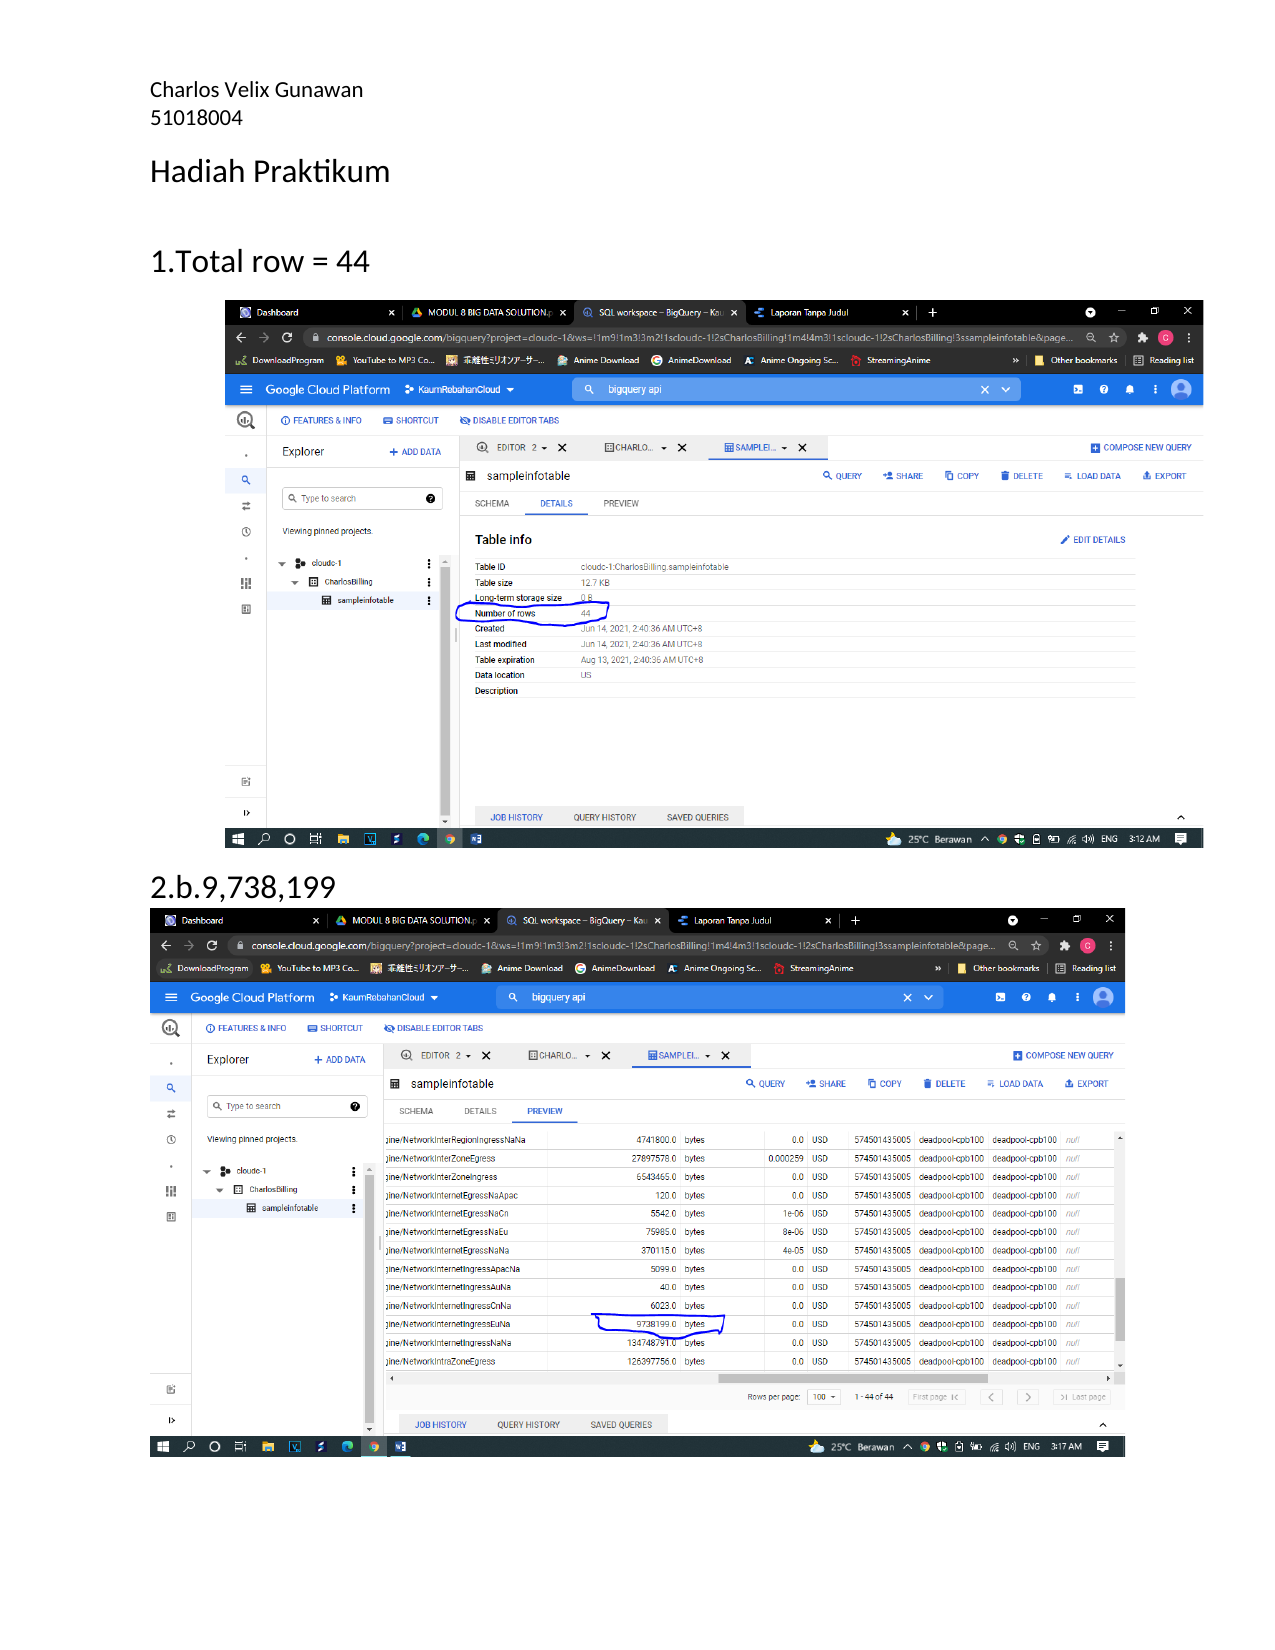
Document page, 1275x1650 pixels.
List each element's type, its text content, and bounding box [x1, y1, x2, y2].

picture [150, 908, 1125, 1457]
text 2.b.9,738,199 [150, 866, 1125, 908]
picture [225, 300, 1204, 848]
text 1.Total row = 44 [150, 240, 1125, 281]
text Hadiah Praktikum [150, 150, 1125, 221]
